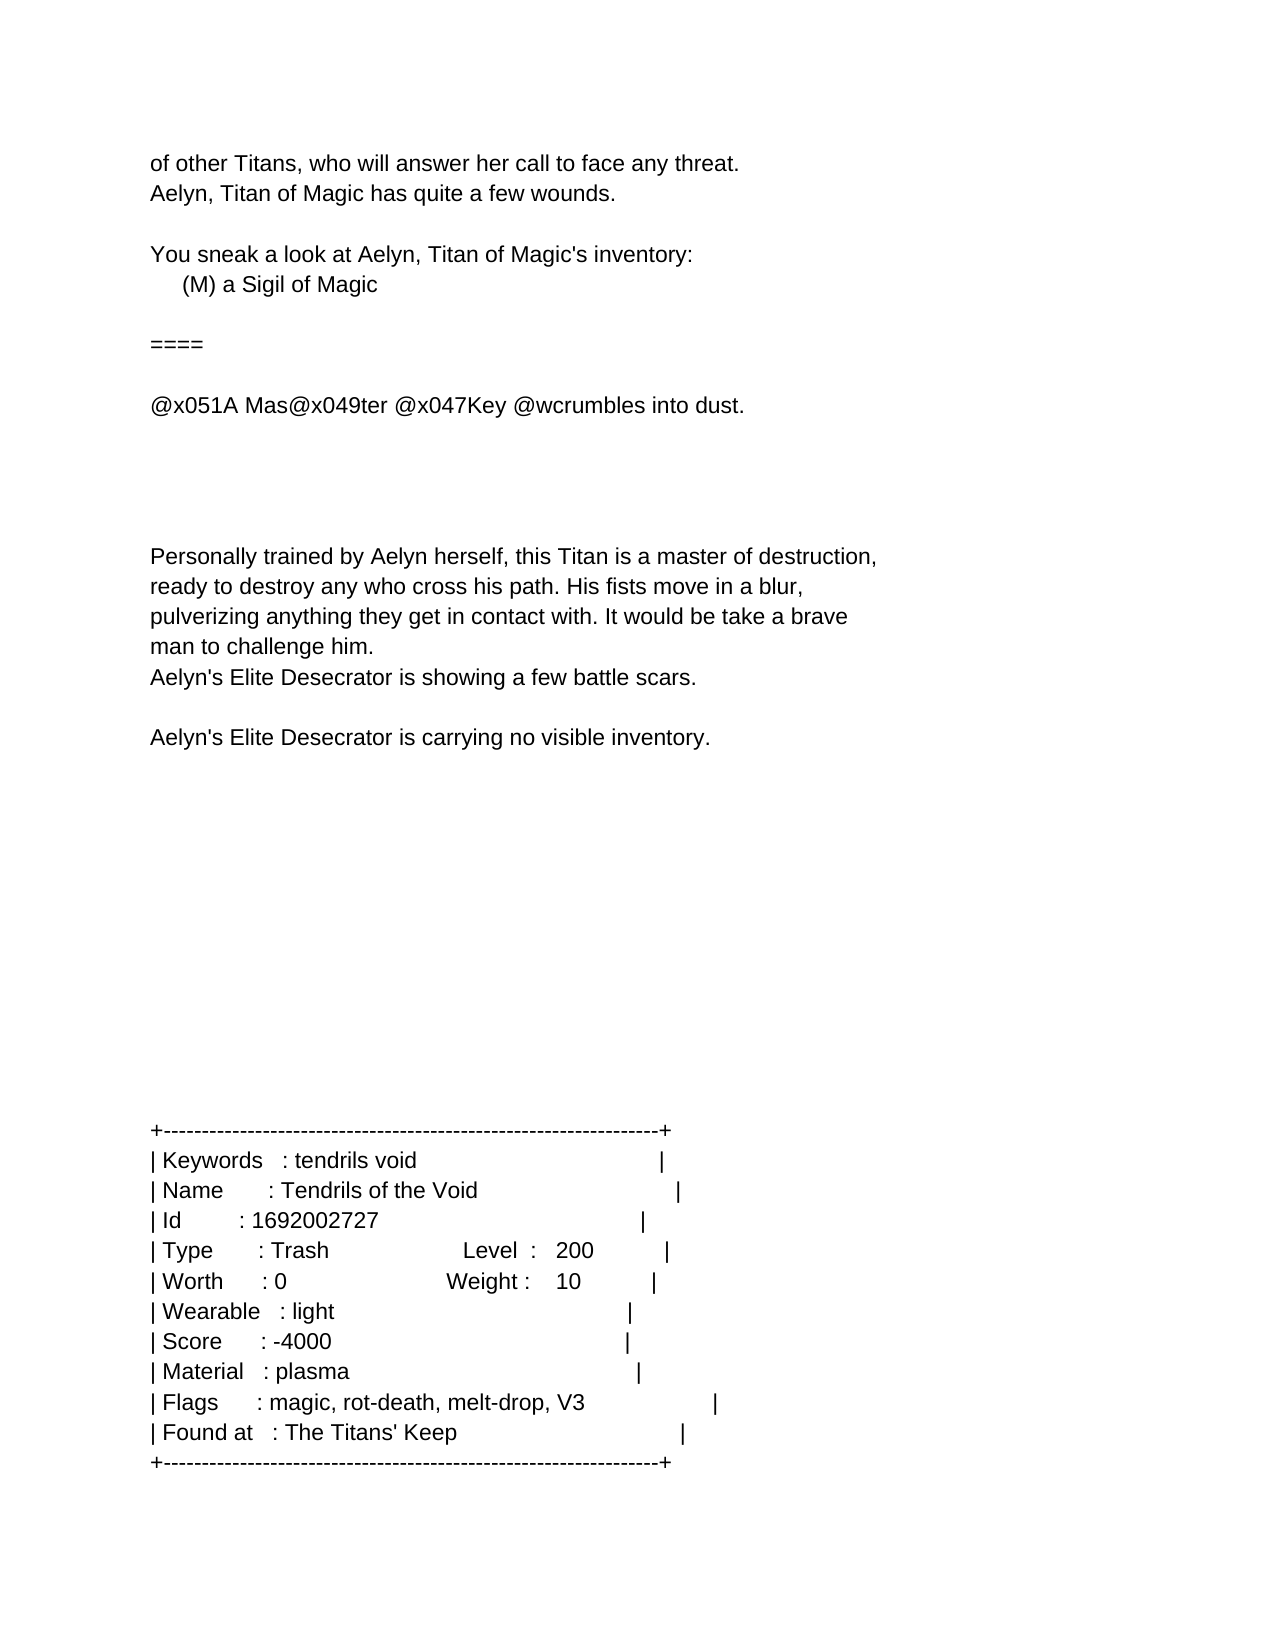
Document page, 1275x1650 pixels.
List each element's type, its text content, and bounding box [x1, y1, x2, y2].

text Personally trained by Aelyn herself, this Titan is a master of destruction, [150, 543, 1125, 569]
text | Wearable : light | [150, 1298, 1125, 1324]
text Aelyn's Elite Desecrator is carrying no visible inventory. [150, 724, 1125, 750]
text | Score : -4000 | [150, 1328, 1125, 1354]
text | Found at : The Titans' Keep | [150, 1419, 1125, 1445]
text pulverizing anything they get in contact with. It would be take a brave [150, 603, 1125, 629]
text ready to destroy any who cross his path. His fists move in a blur, [150, 573, 1125, 599]
text | Flags : magic, rot-death, melt-drop, V3 | [150, 1388, 1125, 1415]
text +-----------------------------------------------------------------+ [150, 1449, 1125, 1475]
text +-----------------------------------------------------------------+ [150, 1117, 1125, 1143]
text | Keywords : tendrils void | [150, 1147, 1125, 1173]
text @x051A Mas@x049ter @x047Key @wcrumbles into dust. [150, 392, 1125, 418]
text of other Titans, who will answer her call to face any threat. [150, 150, 1125, 176]
text | Id : 1692002727 | [150, 1207, 1125, 1234]
text | Name : Tendrils of the Void | [150, 1177, 1125, 1203]
text man to challenge him. [150, 633, 1125, 660]
text Aelyn, Titan of Magic has quite a few wounds. [150, 180, 1125, 207]
text | Worth : 0 Weight : 10 | [150, 1268, 1125, 1294]
text You sneak a look at Aelyn, Titan of Magic's inventory: [150, 241, 1125, 267]
text | Type : Trash Level : 200 | [150, 1237, 1125, 1264]
text Aelyn's Elite Desecrator is showing a few battle scars. [150, 663, 1125, 690]
text | Material : plasma | [150, 1358, 1125, 1385]
text (M) a Sigil of Magic [150, 271, 1125, 297]
text ==== [150, 331, 1125, 358]
